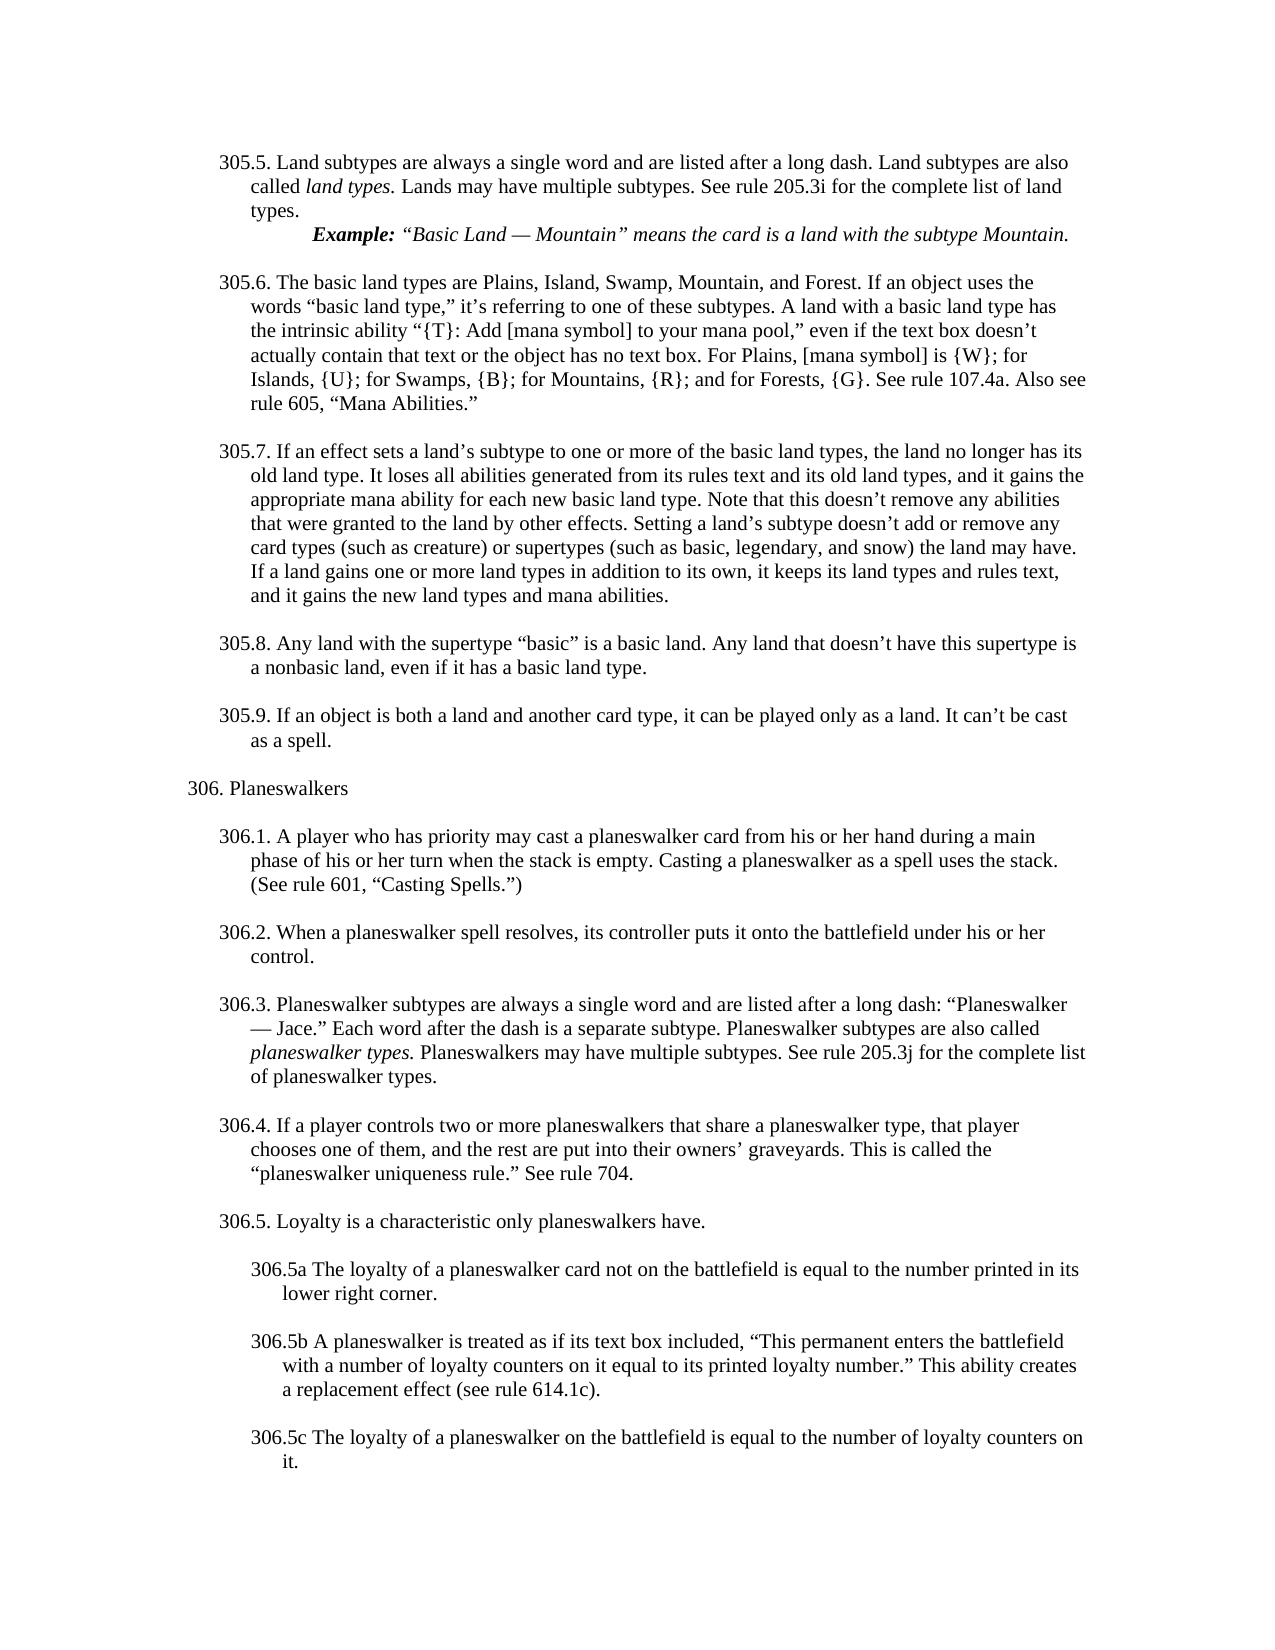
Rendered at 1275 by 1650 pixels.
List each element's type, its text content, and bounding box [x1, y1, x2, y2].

text 306.5. Loyalty is a characteristic only planeswalkers have. [219, 1209, 1087, 1233]
text 306.4. If a player controls two or more planeswalkers that share a planeswalker type, that player chooses one of them, and the rest are put into their owners’ graveyards. This is called the “planeswalker uniqueness rule.” See rule 704. [219, 1112, 1087, 1185]
text 305.5. Land subtypes are always a single word and are listed after a long dash. Land subtypes are also called land types. Lands may have multiple subtypes. See rule 205.3i for the complete list of land types. [219, 150, 1087, 222]
text 305.6. The basic land types are Plains, Island, Swamp, Mountain, and Forest. If an object uses the words “basic land type,” it’s referring to one of these subtypes. A land with a basic land type has the intrinsic ability “{T}: Add [mana symbol] to your mana pool,” even if the text box doesn’t actually contain that text or the object has no text box. For Plains, [mana symbol] is {W}; for Islands, {U}; for Swamps, {B}; for Mountains, {R}; and for Forests, {G}. See rule 107.4a. Also see rule 605, “Mana Abilities.” [219, 270, 1087, 415]
text 306.5c The loyalty of a planeswalker on the battlefield is equal to the number of loyalty counters on it. [251, 1425, 1087, 1473]
text 306.5b A planeswalker is treated as if its text box included, “This permanent enters the battlefield with a number of loyalty counters on it equal to its printed loyalty number.” This ability creates a replacement effect (see rule 614.1c). [251, 1329, 1087, 1401]
text 305.7. If an effect sets a land’s subtype to one or more of the basic land types, the land no longer has its old land type. It loses all abilities generated from its rules text and its old land types, and it gains the appropriate mana ability for each new basic land type. Note that this doesn’t remove any abilities that were granted to the land by other effects. Setting a land’s subtype doesn’t add or remove any card types (such as creature) or supertypes (such as basic, legendary, and snow) the land may have. If a land gains one or more land types in addition to its own, it keeps its land types and rules text, and it gains the new land types and mana abilities. [219, 439, 1087, 607]
text 306. Planeswalkers [187, 776, 1087, 800]
text 306.1. A player who has priority may cast a planeswalker card from his or her hand during a main phase of his or her turn when the stack is empty. Casting a planeswalker as a spell uses the stack. (See rule 601, “Casting Spells.”) [219, 824, 1087, 896]
text 306.3. Planeswalker subtypes are always a single word and are listed after a long dash: “Planeswalker — Jace.” Each word after the dash is a separate subtype. Planeswalker subtypes are also called planeswalker types. Planeswalkers may have multiple subtypes. See rule 205.3j for the complete list of planeswalker types. [219, 992, 1087, 1088]
text 305.8. Any land with the supertype “basic” is a basic land. Any land that doesn’t have this supertype is a nonbasic land, even if it has a basic land type. [219, 631, 1087, 679]
text 305.9. If an object is both a land and another card type, it can be played only as a land. It can’t be cast as a spell. [219, 703, 1087, 752]
text 306.2. When a planeswalker spell resolves, its controller puts it onto the battlefield under his or her control. [219, 920, 1087, 968]
text Example: “Basic Land — Mountain” means the card is a land with the subtype Mountain. [312, 222, 1087, 246]
text 306.5a The loyalty of a planeswalker card not on the battlefield is equal to the number printed in its lower right corner. [251, 1257, 1087, 1305]
